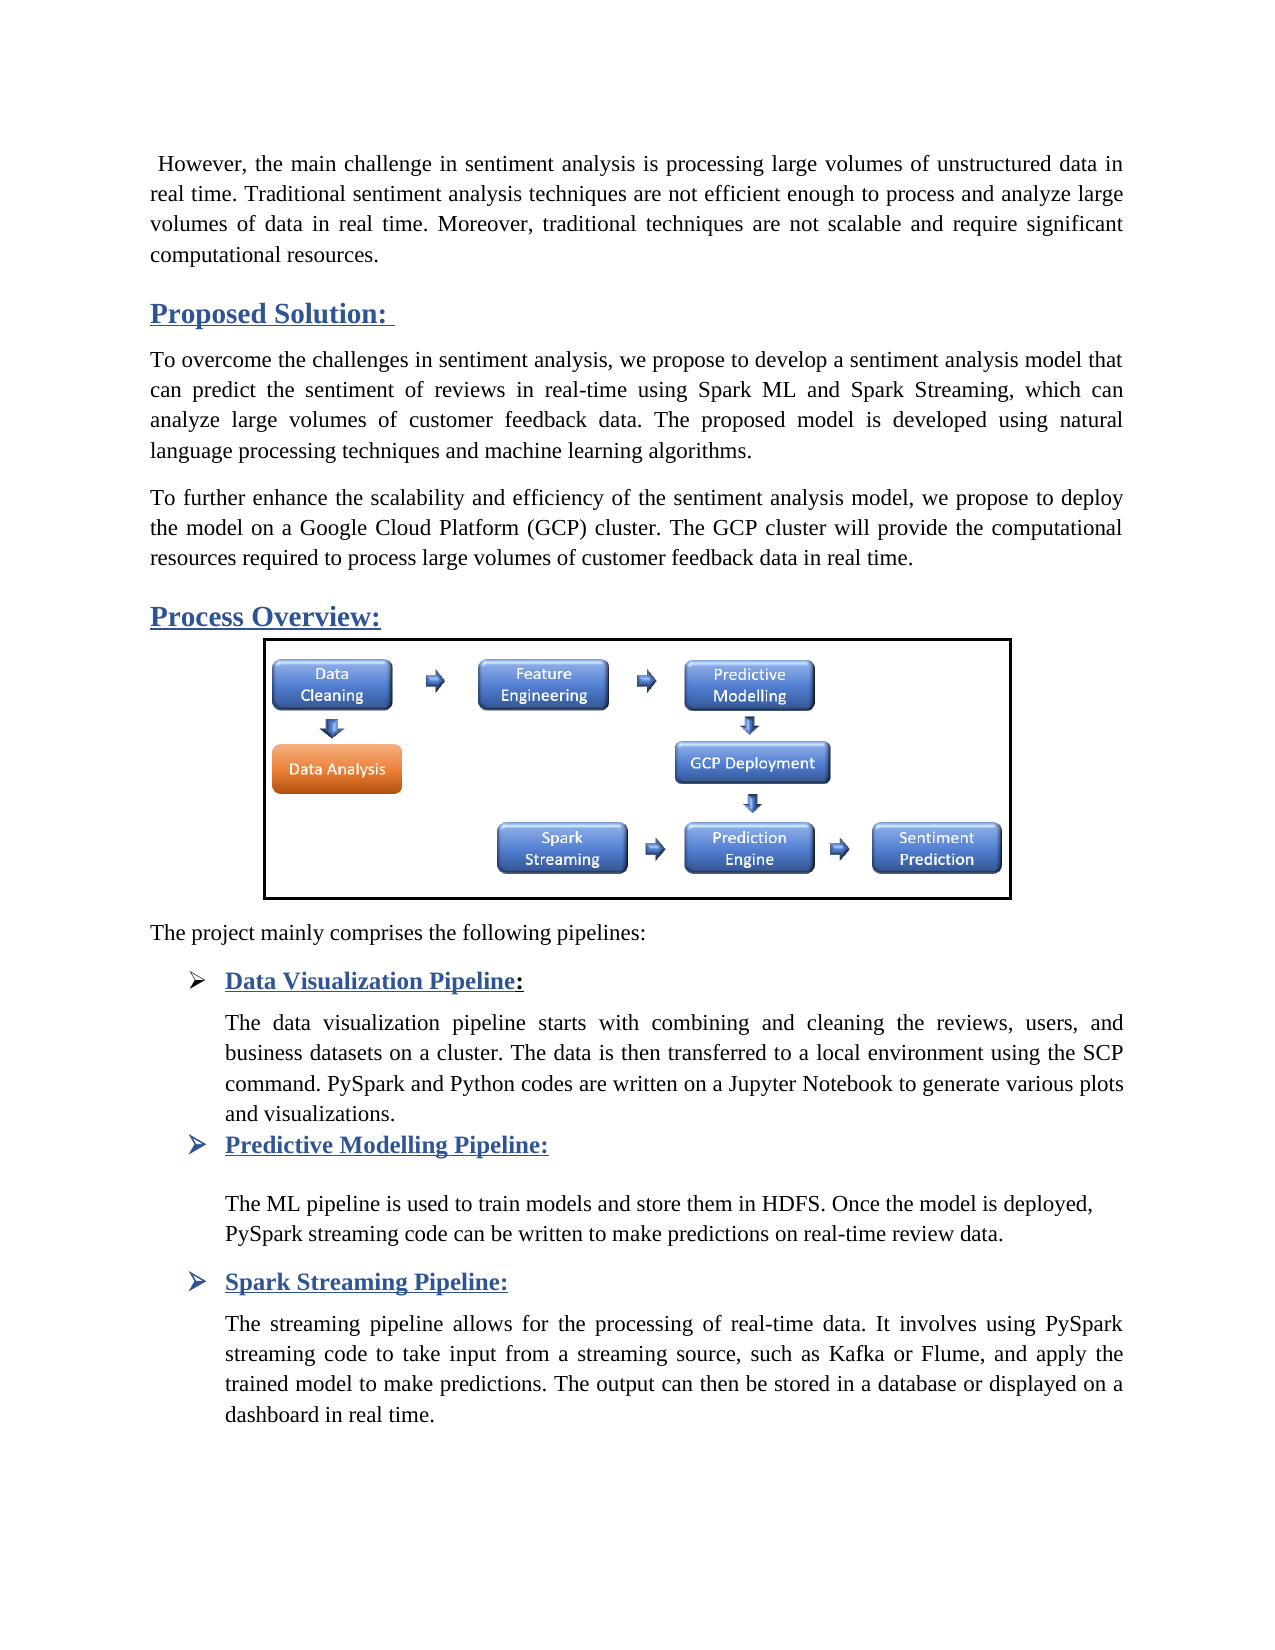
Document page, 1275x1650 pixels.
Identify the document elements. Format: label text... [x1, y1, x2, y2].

list Spark Streaming Pipeline: [187, 1267, 1125, 1296]
text The project mainly comprises the following pipelines: [150, 919, 1125, 946]
text To overcome the challenges in sentiment analysis, we propose to develop a sentiment analysis model that can predict the sentiment of reviews in real-time using Spark ML and Spark Streaming, which can analyze large volumes of customer feedback data. The proposed model is developed using natural language processing techniques and machine learning algorithms. [150, 346, 1125, 463]
list Predictive Modelling Pipeline: [187, 1130, 1125, 1159]
subtitle Proposed Solution: [150, 296, 1125, 329]
text To further enhance the scalability and efficiency of the sentiment analysis model, we propose to deploy the model on a Google Cloud Platform (GCP) cluster. The GCP cluster will provide the computational resources required to process large volumes of customer feedback data in real time. [150, 484, 1125, 570]
text The ML pipeline is used to train models and store them in HDFS. Once the model is deployed, PySpark streaming code can be written to make predictions on real-time review data. [225, 1190, 1125, 1246]
list The streaming pipeline allows for the processing of real-time data. It involves using PySpark streaming code to take input from a streaming source, such as Kafka or Flume, and apply the trained model to make predictions. The output can then be stored in a database or displayed on a dashboard in real time. [225, 1310, 1125, 1427]
picture [266, 641, 1009, 897]
list Data Visualization Pipeline: [187, 966, 1125, 995]
list The data visualization pipeline starts with combining and cleaning the reviews, users, and business datasets on a cluster. The data is then transferred to a local environment using the SCP command. PySpark and Python codes are written on a Jupyter Notebook to generate various plots and visualizations. [225, 1009, 1125, 1126]
text However, the main challenge in sentiment analysis is processing large volumes of unstructured data in real time. Traditional sentiment analysis techniques are not efficient enough to process and analyze large volumes of data in real time. Moreover, traditional techniques are not scalable and require significant computational resources. [150, 150, 1125, 267]
subtitle Process Overview: [150, 599, 1125, 633]
